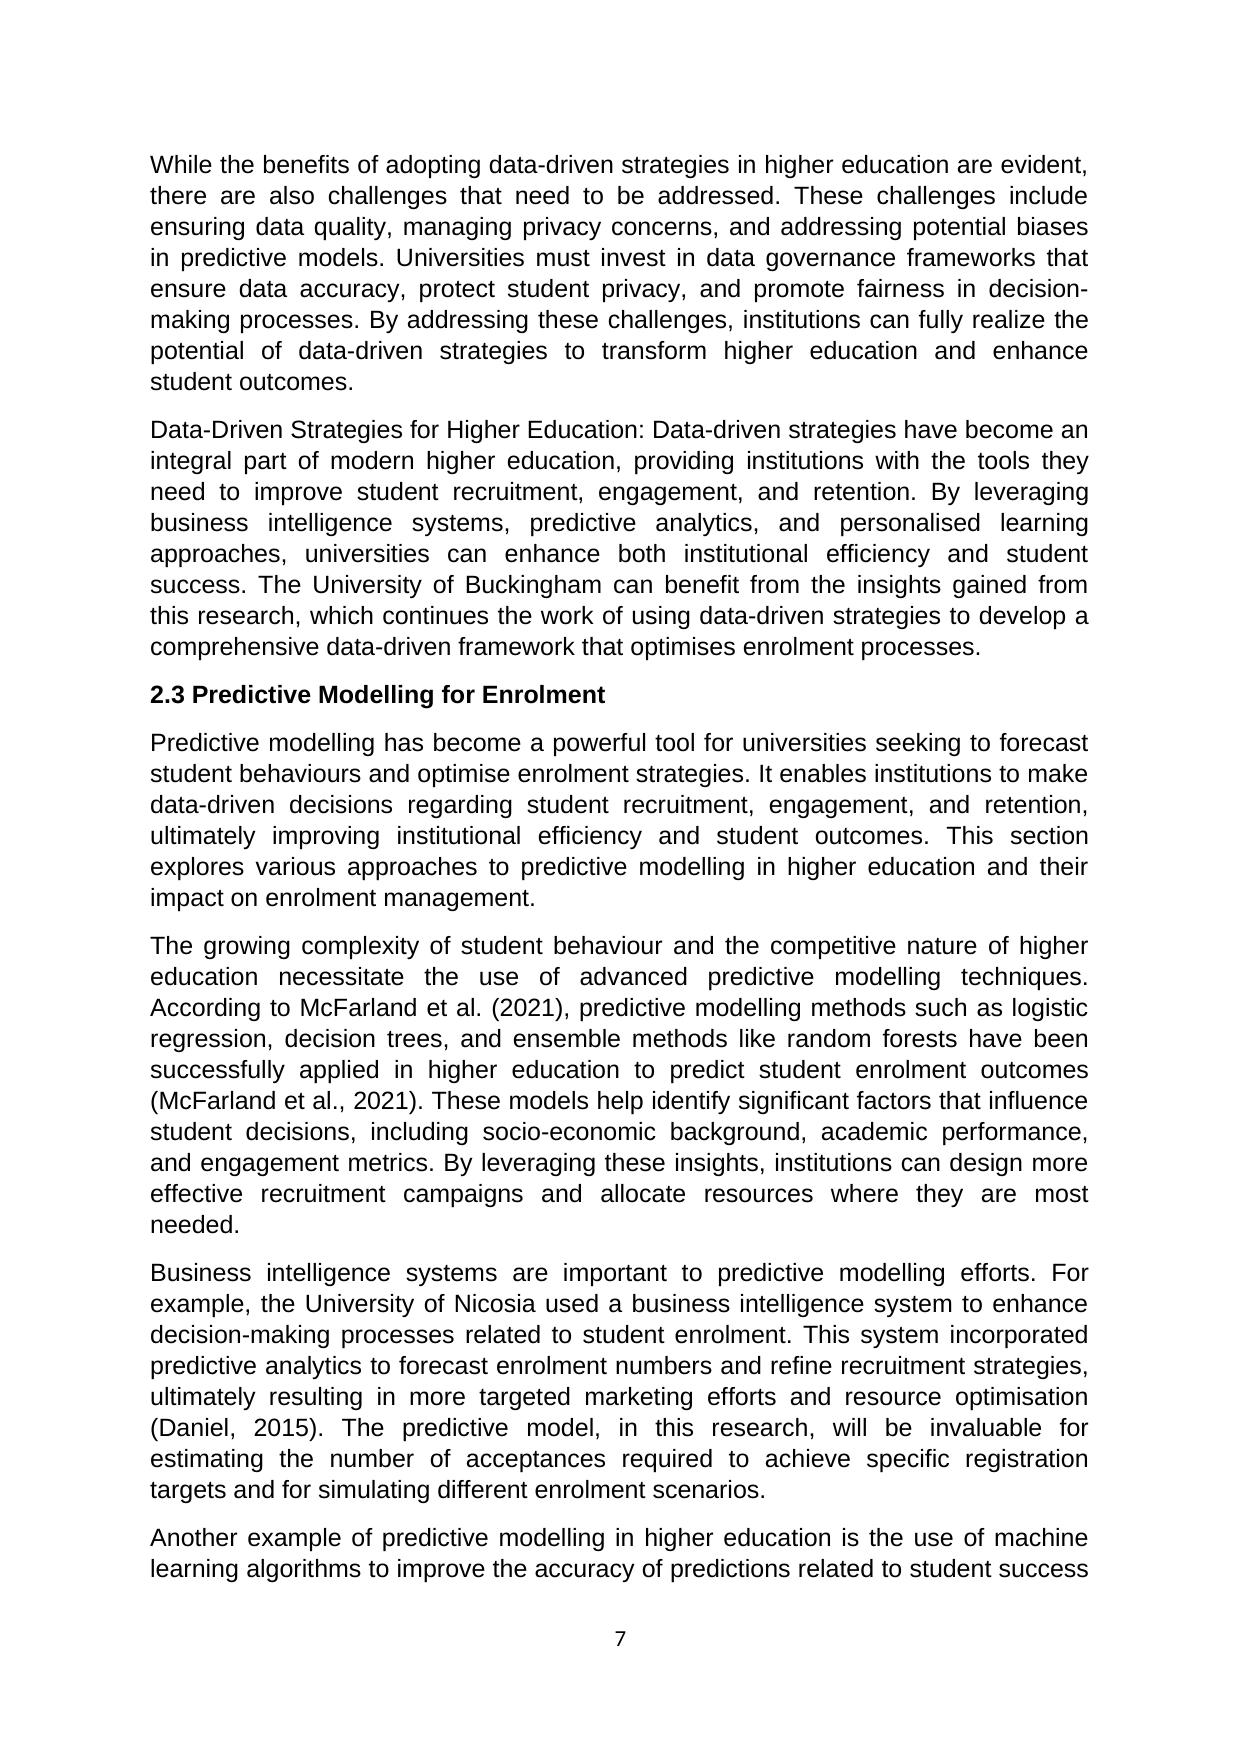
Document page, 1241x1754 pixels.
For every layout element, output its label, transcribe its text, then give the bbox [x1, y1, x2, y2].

text 2.3 Predictive Modelling for Enrolment [150, 680, 1090, 709]
text While the benefits of adopting data-driven strategies in higher education are evident, there are also challenges that need to be addressed. These challenges include ensuring data quality, managing privacy concerns, and addressing potential biases in predictive models. Universities must invest in data governance frameworks that ensure data accuracy, protect student privacy, and promote fairness in decision-making processes. By addressing these challenges, institutions can fully realize the potential of data-driven strategies to transform higher education and enhance student outcomes. [150, 150, 1090, 396]
text Data-Driven Strategies for Higher Education: Data-driven strategies have become an integral part of modern higher education, providing institutions with the tools they need to improve student recruitment, engagement, and retention. By leveraging business intelligence systems, predictive analytics, and personalised learning approaches, universities can enhance both institutional efficiency and student success. The University of Buckingham can benefit from the insights gained from this research, which continues the work of using data-driven strategies to develop a comprehensive data-driven framework that optimises enrolment processes. [150, 415, 1090, 661]
text The growing complexity of student behaviour and the competitive nature of higher education necessitate the use of advanced predictive modelling techniques. According to McFarland et al. (2021), predictive modelling methods such as logistic regression, decision trees, and ensemble methods like random forests have been successfully applied in higher education to predict student enrolment outcomes (McFarland et al., 2021). These models help identify significant factors that influence student decisions, including socio-economic background, academic performance, and engagement metrics. By leveraging these insights, institutions can design more effective recruitment campaigns and allocate resources where they are most needed. [150, 931, 1090, 1239]
text Business intelligence systems are important to predictive modelling efforts. For example, the University of Nicosia used a business intelligence system to enhance decision-making processes related to student enrolment. This system incorporated predictive analytics to forecast enrolment numbers and refine recruitment strategies, ultimately resulting in more targeted marketing efforts and resource optimisation (Daniel, 2015). The predictive model, in this research, will be invaluable for estimating the number of acceptances required to achieve specific registration targets and for simulating different enrolment scenarios. [150, 1258, 1090, 1504]
text Predictive modelling has become a powerful tool for universities seeking to forecast student behaviours and optimise enrolment strategies. It enables institutions to make data-driven decisions regarding student recruitment, engagement, and retention, ultimately improving institutional efficiency and student outcomes. This section explores various approaches to predictive modelling in higher education and their impact on enrolment management. [150, 728, 1090, 912]
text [150, 1523, 1090, 1582]
